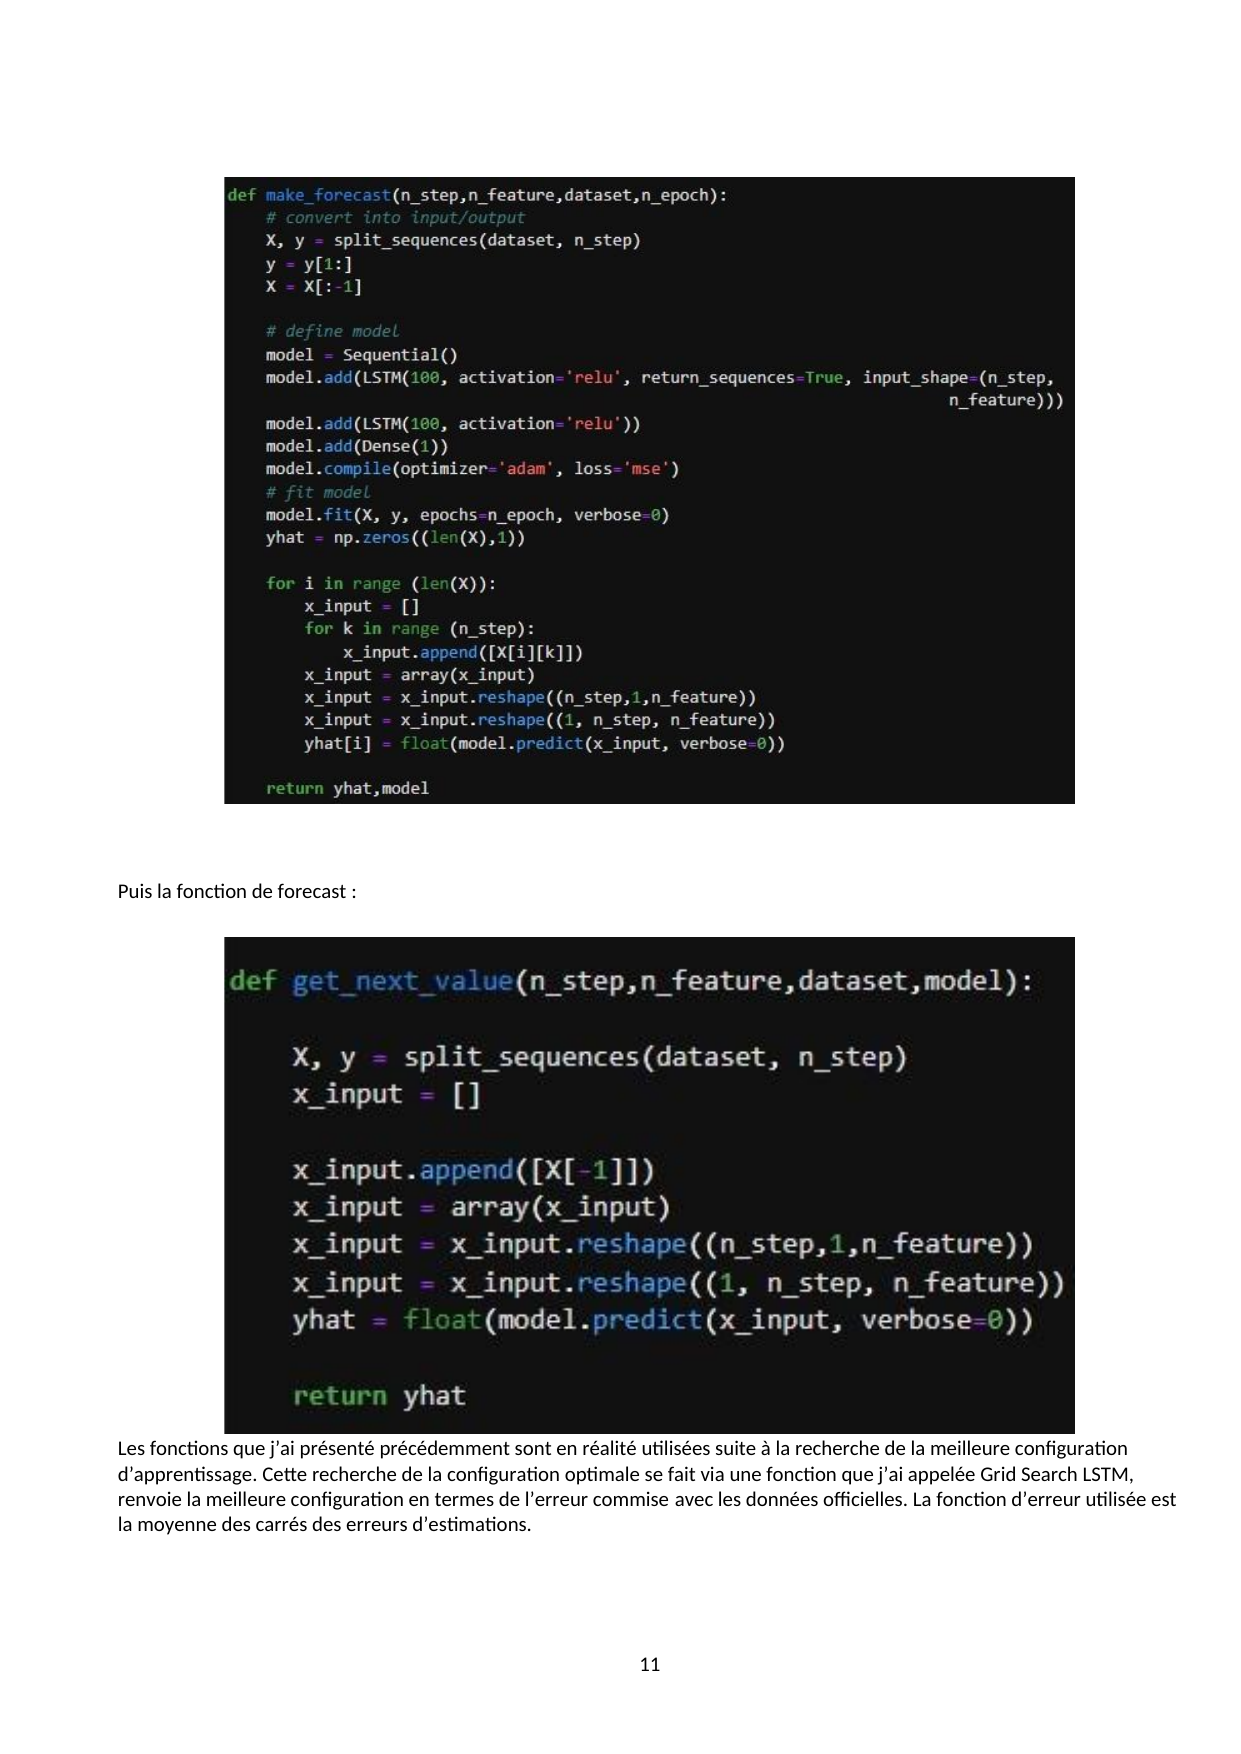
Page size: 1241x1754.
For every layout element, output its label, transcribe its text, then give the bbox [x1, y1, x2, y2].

picture [224, 177, 1075, 804]
text Puis la fonction de forecast : [118, 879, 1186, 904]
picture [224, 937, 1075, 1434]
text Les fonctions que j’ai présenté précédemment sont en réalité utilisées suite à la recherche de la meilleure configuration d’apprentissage. Cette recherche de la configuration optimale se fait via une fonction que j’ai appelée Grid Search LSTM, elle renvoie la meilleure configuration en termes de l’erreur commise avec les données officielles. La fonction d’erreur utilisée est la moyenne des carrés des erreurs d’estimations. [118, 1435, 1186, 1537]
